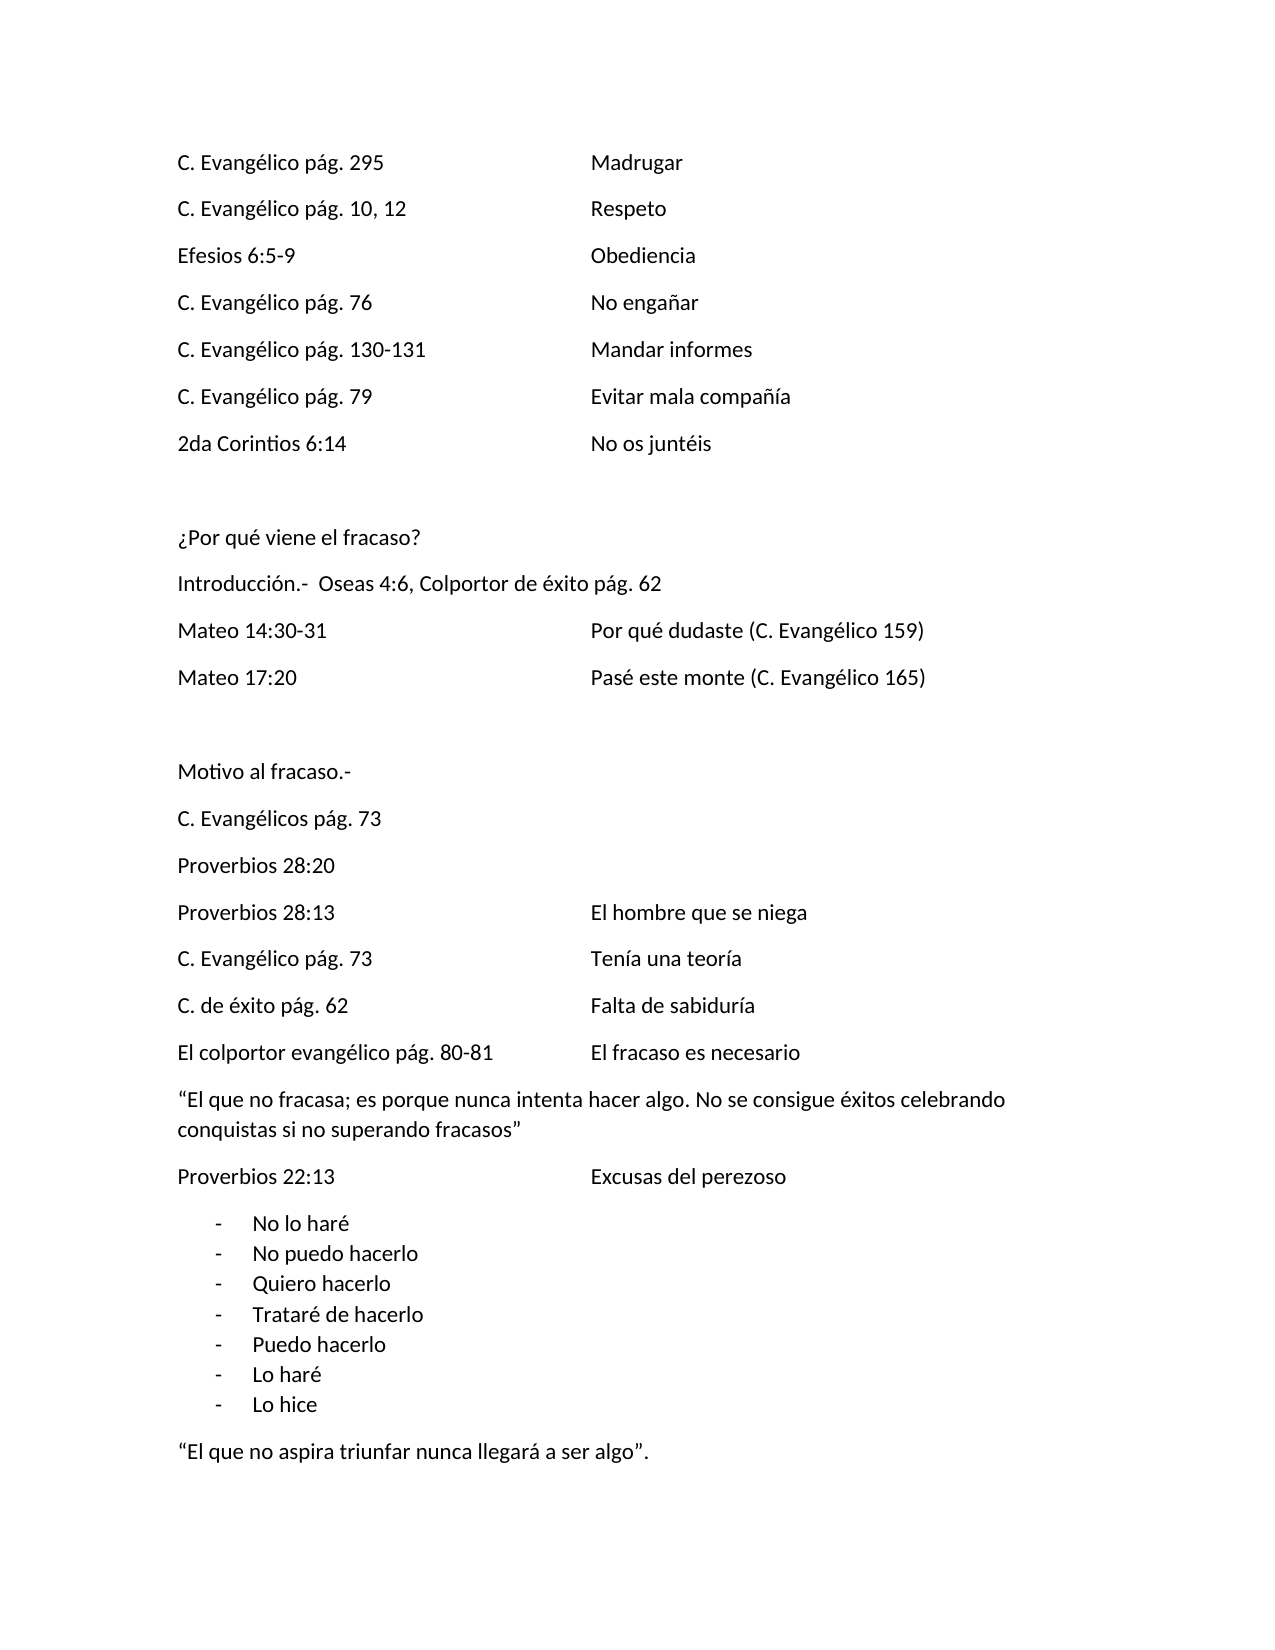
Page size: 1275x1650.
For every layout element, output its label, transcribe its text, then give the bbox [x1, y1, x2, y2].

text C. Evangélicos pág. 73 [177, 804, 1098, 832]
text C. Evangélico pág. 76 No engañar [177, 288, 1098, 316]
list No lo haré [215, 1209, 1098, 1237]
text Mateo 17:20 Pasé este monte (C. Evangélico 165) [177, 663, 1098, 691]
list Trataré de hacerlo [215, 1300, 1098, 1328]
text C. Evangélico pág. 10, 12 Respeto [177, 194, 1098, 222]
text C. Evangélico pág. 295 Madrugar [177, 148, 1098, 176]
text C. de éxito pág. 62 Falta de sabiduría [177, 991, 1098, 1019]
text Proverbios 28:20 [177, 851, 1098, 879]
list Quiero hacerlo [215, 1269, 1098, 1297]
text Introducción.- Oseas 4:6, Colportor de éxito pág. 62 [177, 569, 1098, 597]
list Lo hice [215, 1390, 1098, 1418]
text “El que no aspira triunfar nunca llegará a ser algo”. [177, 1437, 1098, 1465]
text Efesios 6:5-9 Obediencia [177, 241, 1098, 269]
text Proverbios 28:13 El hombre que se niega [177, 898, 1098, 926]
text C. Evangélico pág. 73 Tenía una teoría [177, 944, 1098, 972]
text C. Evangélico pág. 130-131 Mandar informes [177, 335, 1098, 363]
text C. Evangélico pág. 79 Evitar mala compañía [177, 382, 1098, 410]
text ¿Por qué viene el fracaso? [177, 523, 1098, 551]
text “El que no fracasa; es porque nunca intenta hacer algo. No se consigue éxitos celebrando conquistas si no superando fracasos” [177, 1085, 1098, 1143]
text El colportor evangélico pág. 80-81 El fracaso es necesario [177, 1038, 1098, 1066]
list Lo haré [215, 1360, 1098, 1388]
list Puedo hacerlo [215, 1330, 1098, 1358]
text Proverbios 22:13 Excusas del perezoso [177, 1162, 1098, 1190]
text Motivo al fracaso.- [177, 757, 1098, 785]
text Mateo 14:30-31 Por qué dudaste (C. Evangélico 159) [177, 616, 1098, 644]
list No puedo hacerlo [215, 1239, 1098, 1267]
text 2da Corintios 6:14 No os juntéis [177, 429, 1098, 457]
